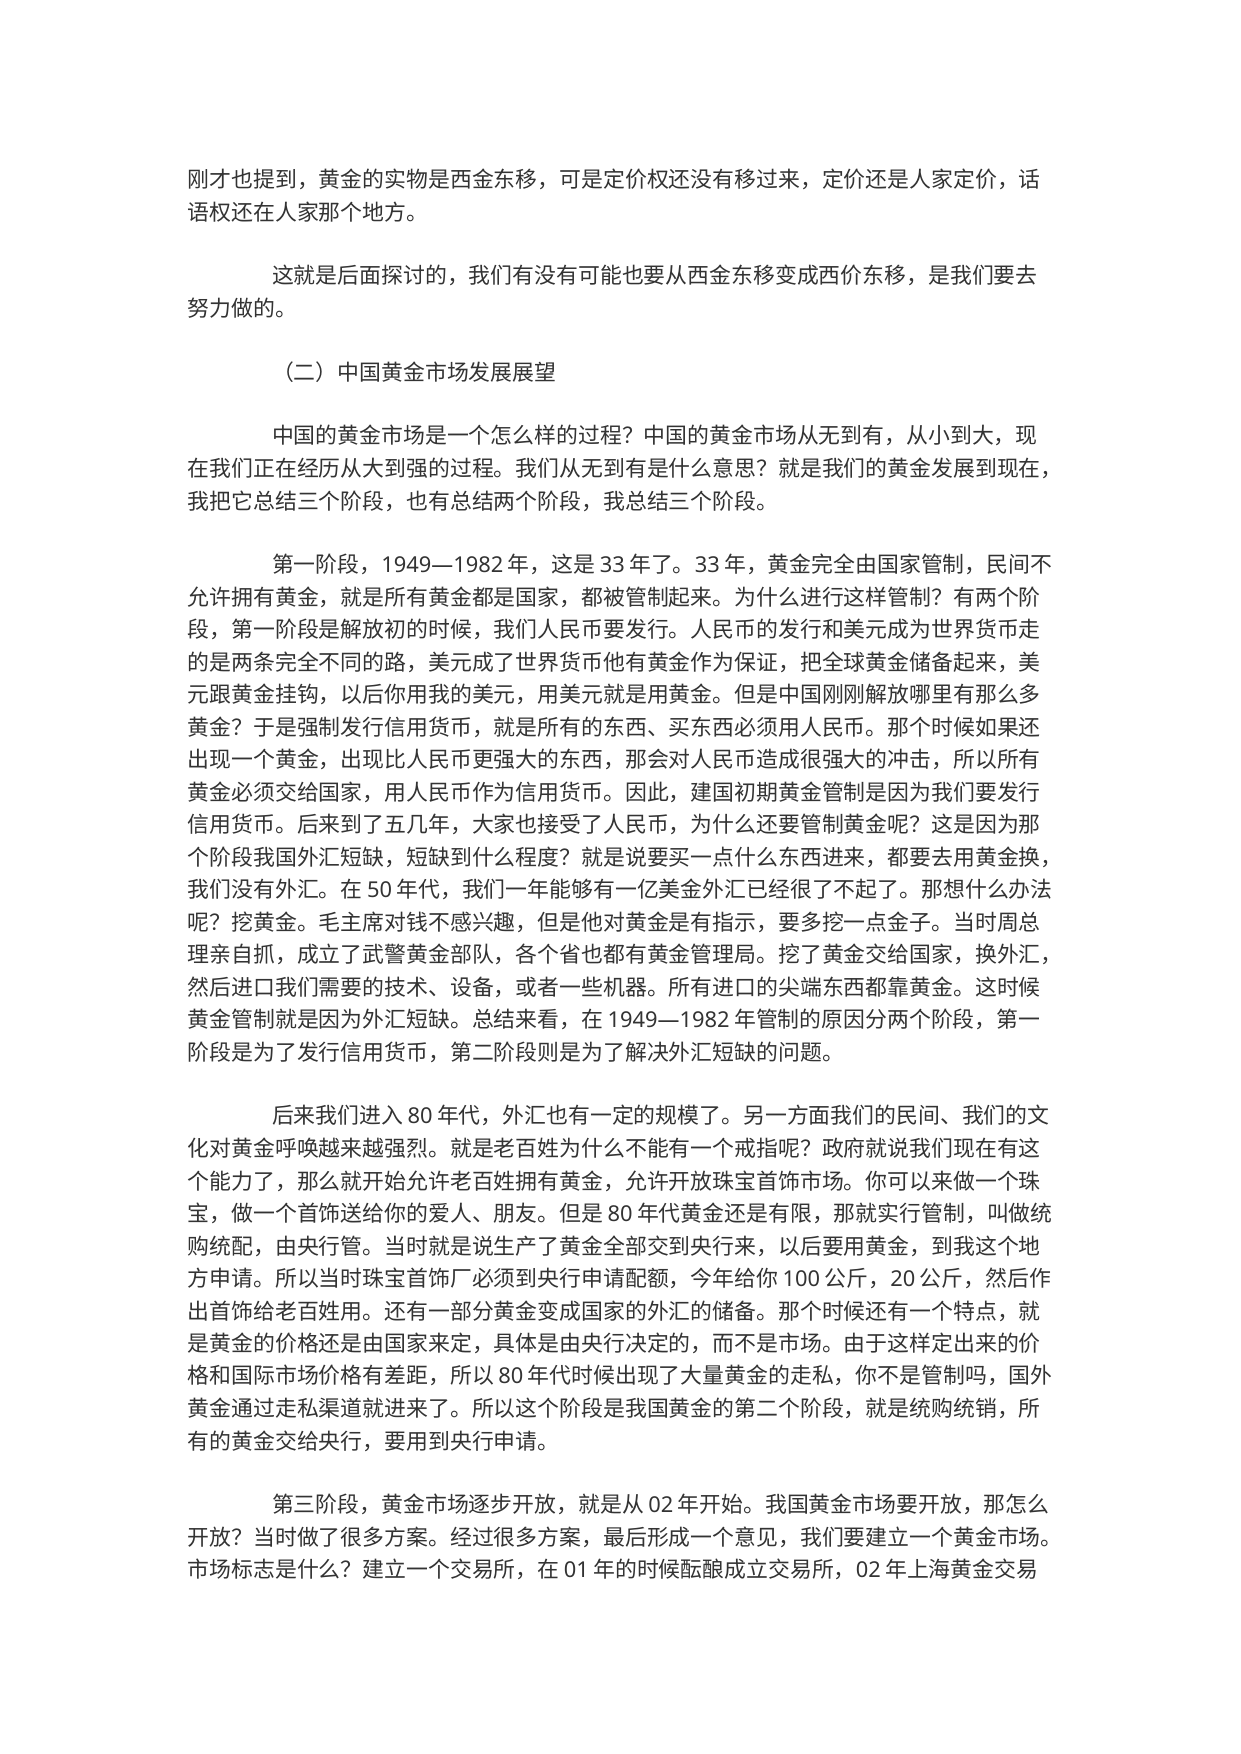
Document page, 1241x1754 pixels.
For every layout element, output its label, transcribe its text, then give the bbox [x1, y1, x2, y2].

text 后来我们进入80年代，外汇也有一定的规模了。另一方面我们的民间、我们的文化对黄金呼唤越来越强烈。就是老百姓为什么不能有一个戒指呢？政府就说我们现在有这个能力了，那么就开始允许老百姓拥有黄金，允许开放珠宝首饰市场。你可以来做一个珠宝，做一个首饰送给你的爱人、朋友。但是80年代黄金还是有限，那就实行管制，叫做统购统配，由央行管。当时就是说生产了黄金全部交到央行来，以后要用黄金，到我这个地方申请。所以当时珠宝首饰厂必须到央行申请配额，今年给你100公斤，20公斤，然后作出首饰给老百姓用。还有一部分黄金变成国家的外汇的储备。那个时候还有一个特点，就是黄金的价格还是由国家来定，具体是由央行决定的，而不是市场。由于这样定出来的价格和国际市场价格有差距，所以80年代时候出现了大量黄金的走私，你不是管制吗，国外黄金通过走私渠道就进来了。所以这个阶段是我国黄金的第二个阶段，就是统购统销，所有的黄金交给央行，要用到央行申请。 [187, 1098, 1053, 1456]
text （二）中国黄金市场发展展望 [187, 354, 1053, 387]
text 中国的黄金市场是一个怎么样的过程？中国的黄金市场从无到有，从小到大，现在我们正在经历从大到强的过程。我们从无到有是什么意思？就是我们的黄金发展到现在，我把它总结三个阶段，也有总结两个阶段，我总结三个阶段。 [187, 418, 1053, 516]
text 这就是后面探讨的，我们有没有可能也要从西金东移变成西价东移，是我们要去努力做的。 [187, 258, 1053, 323]
text 第一阶段，1949—1982年，这是33年了。33年，黄金完全由国家管制，民间不允许拥有黄金，就是所有黄金都是国家，都被管制起来。为什么进行这样管制？有两个阶段，第一阶段是解放初的时候，我们人民币要发行。人民币的发行和美元成为世界货币走的是两条完全不同的路，美元成了世界货币他有黄金作为保证，把全球黄金储备起来，美元跟黄金挂钩，以后你用我的美元，用美元就是用黄金。但是中国刚刚解放哪里有那么多黄金？于是强制发行信用货币，就是所有的东西、买东西必须用人民币。那个时候如果还出现一个黄金，出现比人民币更强大的东西，那会对人民币造成很强大的冲击，所以所有黄金必须交给国家，用人民币作为信用货币。因此，建国初期黄金管制是因为我们要发行信用货币。后来到了五几年，大家也接受了人民币，为什么还要管制黄金呢？这是因为那个阶段我国外汇短缺，短缺到什么程度？就是说要买一点什么东西进来，都要去用黄金换，我们没有外汇。在50年代，我们一年能够有一亿美金外汇已经很了不起了。那想什么办法呢？挖黄金。毛主席对钱不感兴趣，但是他对黄金是有指示，要多挖一点金子。当时周总理亲自抓，成立了武警黄金部队，各个省也都有黄金管理局。挖了黄金交给国家，换外汇，然后进口我们需要的技术、设备，或者一些机器。所有进口的尖端东西都靠黄金。这时候黄金管制就是因为外汇短缺。总结来看，在1949—1982年管制的原因分两个阶段，第一阶段是为了发行信用货币，第二阶段则是为了解决外汇短缺的问题。 [187, 547, 1053, 1067]
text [187, 1487, 1053, 1584]
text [187, 162, 1053, 227]
